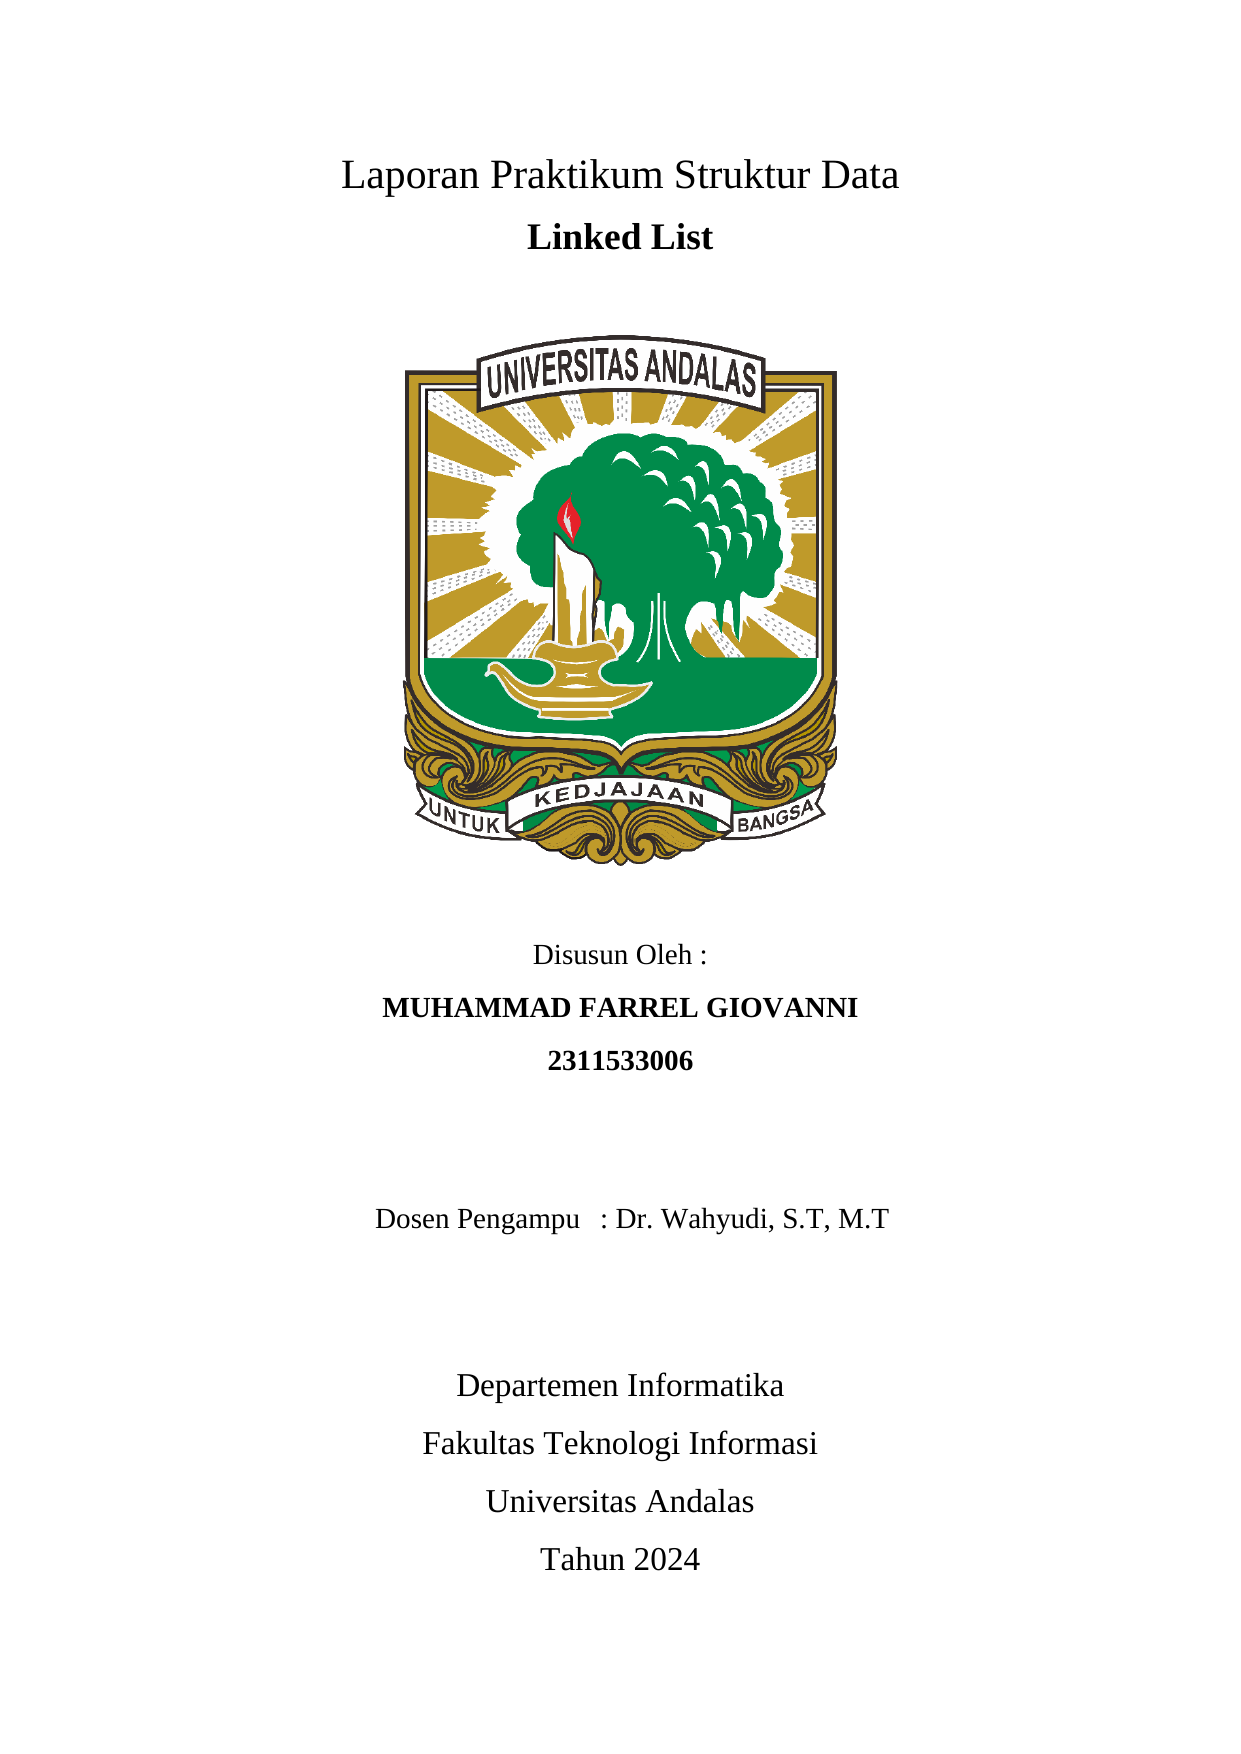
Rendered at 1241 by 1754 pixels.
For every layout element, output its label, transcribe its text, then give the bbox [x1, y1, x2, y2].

text Departemen Informatika [150, 1365, 1090, 1403]
text Disusun Oleh : [150, 937, 1090, 971]
text Universitas Andalas [150, 1481, 1090, 1519]
text Dosen Pengampu : Dr. Wahyudi, S.T, M.T [375, 1201, 1090, 1235]
text MUHAMMAD FARREL GIOVANNI [150, 990, 1090, 1023]
text Tahun 2024 [150, 1539, 1090, 1577]
text 2311533006 [150, 1043, 1090, 1076]
picture [402, 335, 838, 866]
text Fakultas Teknologi Informasi [150, 1423, 1090, 1461]
text Laporan Praktikum Struktur Data [150, 150, 1090, 198]
text Linked List [150, 214, 1090, 258]
